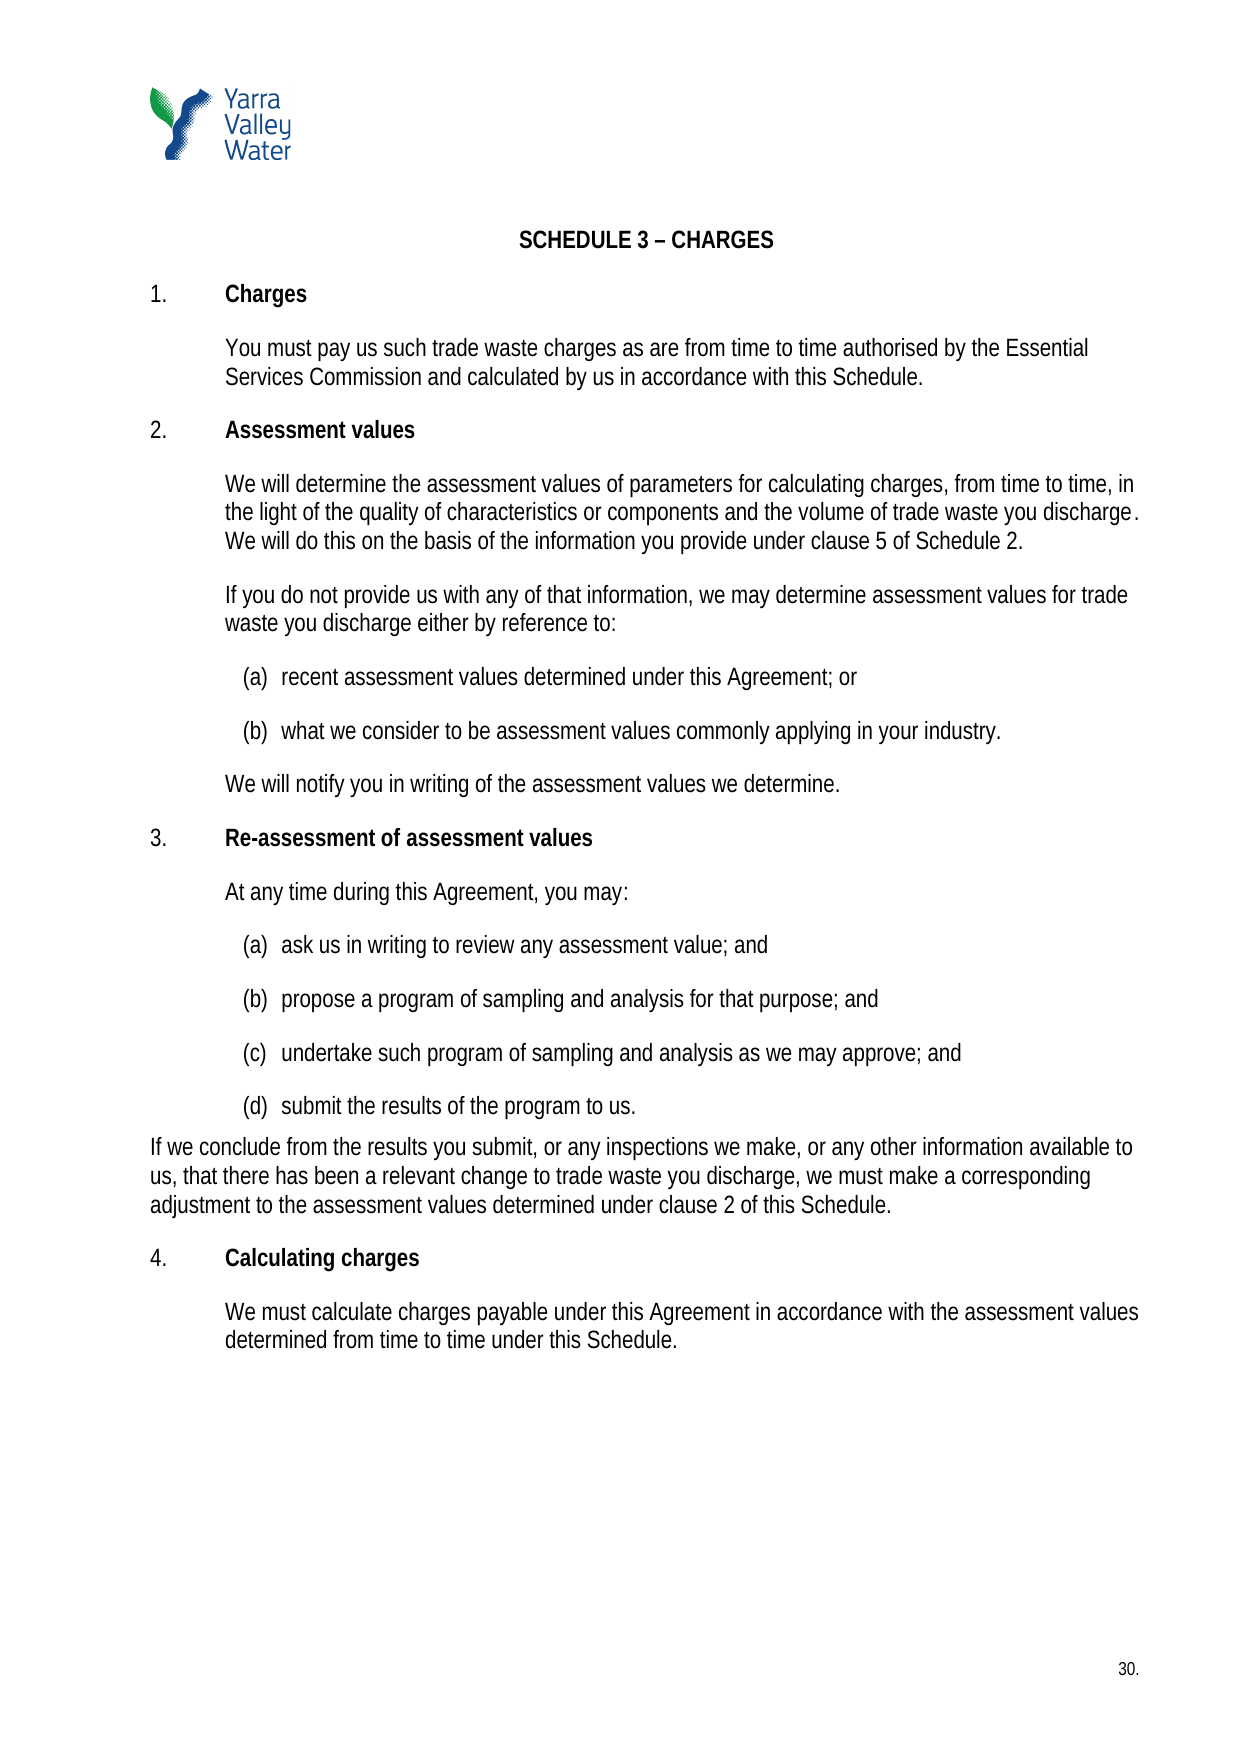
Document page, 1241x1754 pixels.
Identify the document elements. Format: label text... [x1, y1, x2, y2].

list ask us in writing to review any assessment value; and [243, 930, 1143, 959]
picture [150, 87, 291, 160]
list what we consider to be assessment values commonly applying in your industry. [243, 716, 1143, 744]
list Assessment values [150, 415, 1143, 444]
subtitle You must pay us such trade waste charges as are from time to time authorised by the Essential Services Commission and calculated by us in accordance with this Schedule. [225, 333, 1143, 390]
list recent assessment values determined under this Agreement; or [243, 662, 1143, 691]
list submit the results of the program to us. [243, 1091, 1143, 1120]
subtitle If you do not provide us with any of that information, we may determine assessment values for trade waste you discharge either by reference to: [225, 580, 1143, 637]
list Charges [150, 279, 1143, 308]
list undertake such program of sampling and analysis as we may approve; and [243, 1037, 1143, 1066]
list Re-assessment of assessment values [150, 823, 1143, 852]
subtitle SCHEDULE 3 – CHARGES [150, 226, 1143, 254]
text If we conclude from the results you submit, or any inspections we make, or any other information available to us, that there has been a relevant change to trade waste you discharge, we must make a corresponding adjustment to the assessment values determined under clause 2 of this Schedule. [150, 1132, 1143, 1218]
text We must calculate charges payable under this Agreement in accordance with the assessment values determined from time to time under this Schedule. [225, 1297, 1143, 1354]
subtitle At any time during this Agreement, you may: [225, 877, 1143, 905]
subtitle We will notify you in writing of the assessment values we determine. [225, 769, 1143, 798]
list Calculating charges [150, 1243, 1143, 1272]
subtitle We will determine the assessment values of parameters for calculating charges, from time to time, in the light of the quality of characteristics or components and the volume of trade waste you discharge. We will do this on the basis of the information you provide under clause 5 of Schedule 2. [225, 469, 1143, 555]
list propose a program of sampling and analysis for that purpose; and [243, 984, 1143, 1012]
